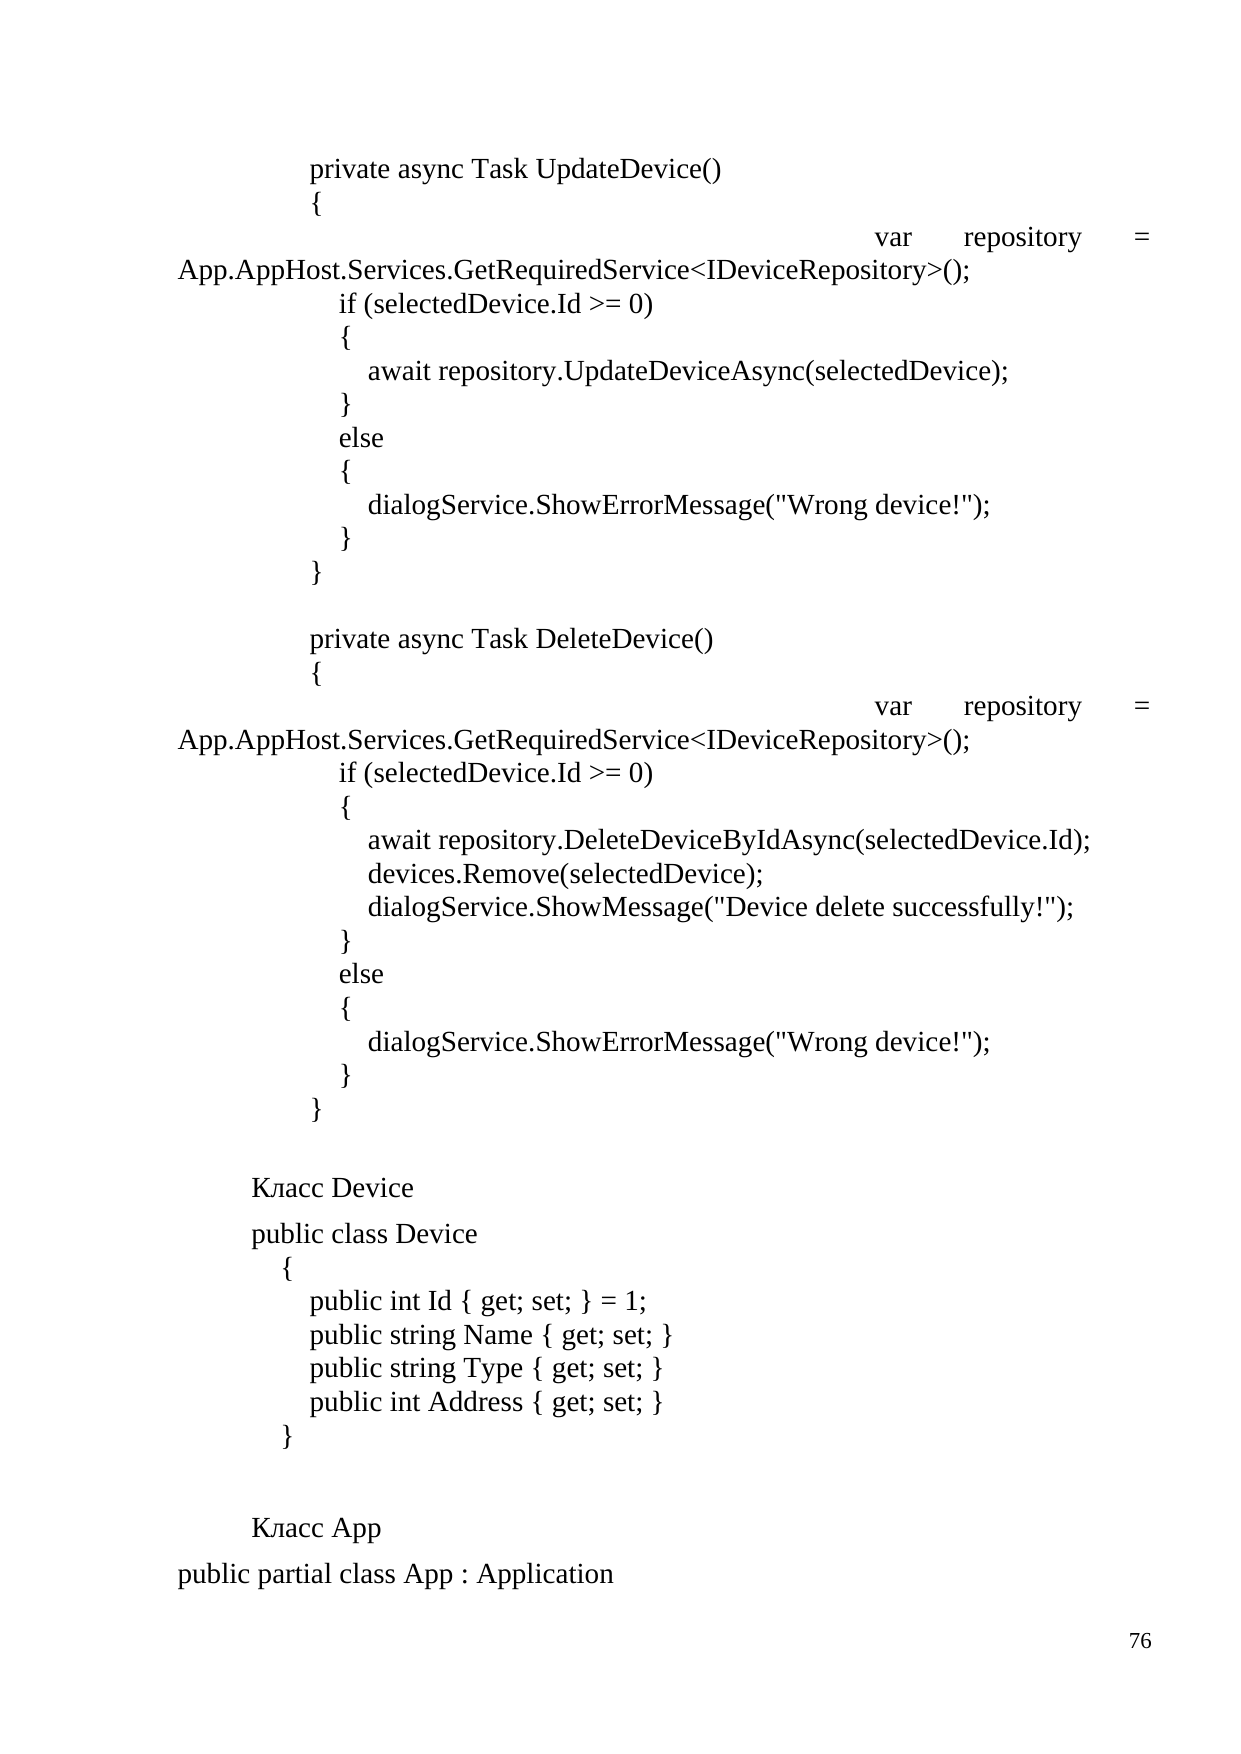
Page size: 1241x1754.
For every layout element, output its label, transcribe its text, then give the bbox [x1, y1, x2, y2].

text Класс Device [177, 1170, 1152, 1204]
text if (selectedDevice.Id >= 0) [177, 755, 1152, 789]
text public string Name { get; set; } [177, 1317, 1152, 1351]
text else [177, 420, 1152, 453]
text public class Device [177, 1216, 1152, 1250]
text { [177, 185, 1152, 219]
text dialogService.ShowErrorMessage("Wrong device!"); [177, 487, 1152, 521]
text } [177, 923, 1152, 957]
text dialogService.ShowErrorMessage("Wrong device!"); [177, 1024, 1152, 1057]
text } [177, 1418, 1152, 1451]
text if (selectedDevice.Id >= 0) [177, 286, 1152, 319]
text dialogService.ShowMessage("Device delete successfully!"); [177, 889, 1152, 923]
text } [177, 386, 1152, 420]
text private async Task DeleteDevice() [177, 621, 1152, 655]
text { [177, 655, 1152, 688]
text var repository = App.AppHost.Services.GetRequiredService<IDeviceRepository>(); [177, 219, 1152, 286]
text var repository = App.AppHost.Services.GetRequiredService<IDeviceRepository>(); [177, 688, 1152, 755]
text devices.Remove(selectedDevice); [177, 856, 1152, 889]
text { [177, 1250, 1152, 1283]
text { [177, 453, 1152, 487]
text public int Id { get; set; } = 1; [177, 1283, 1152, 1317]
text await repository.UpdateDeviceAsync(selectedDevice); [177, 353, 1152, 386]
text await repository.DeleteDeviceByIdAsync(selectedDevice.Id); [177, 822, 1152, 856]
text { [177, 789, 1152, 822]
text } [177, 554, 1152, 588]
text public string Type { get; set; } [177, 1351, 1152, 1384]
text } [177, 521, 1152, 554]
text public int Address { get; set; } [177, 1384, 1152, 1418]
text { [177, 319, 1152, 353]
text } [177, 1091, 1152, 1124]
text else [177, 957, 1152, 990]
text { [177, 990, 1152, 1024]
text public partial class App : Application [177, 1556, 1152, 1589]
text private async Task UpdateDevice() [177, 152, 1152, 185]
text } [177, 1057, 1152, 1091]
text Класс App [177, 1510, 1152, 1543]
